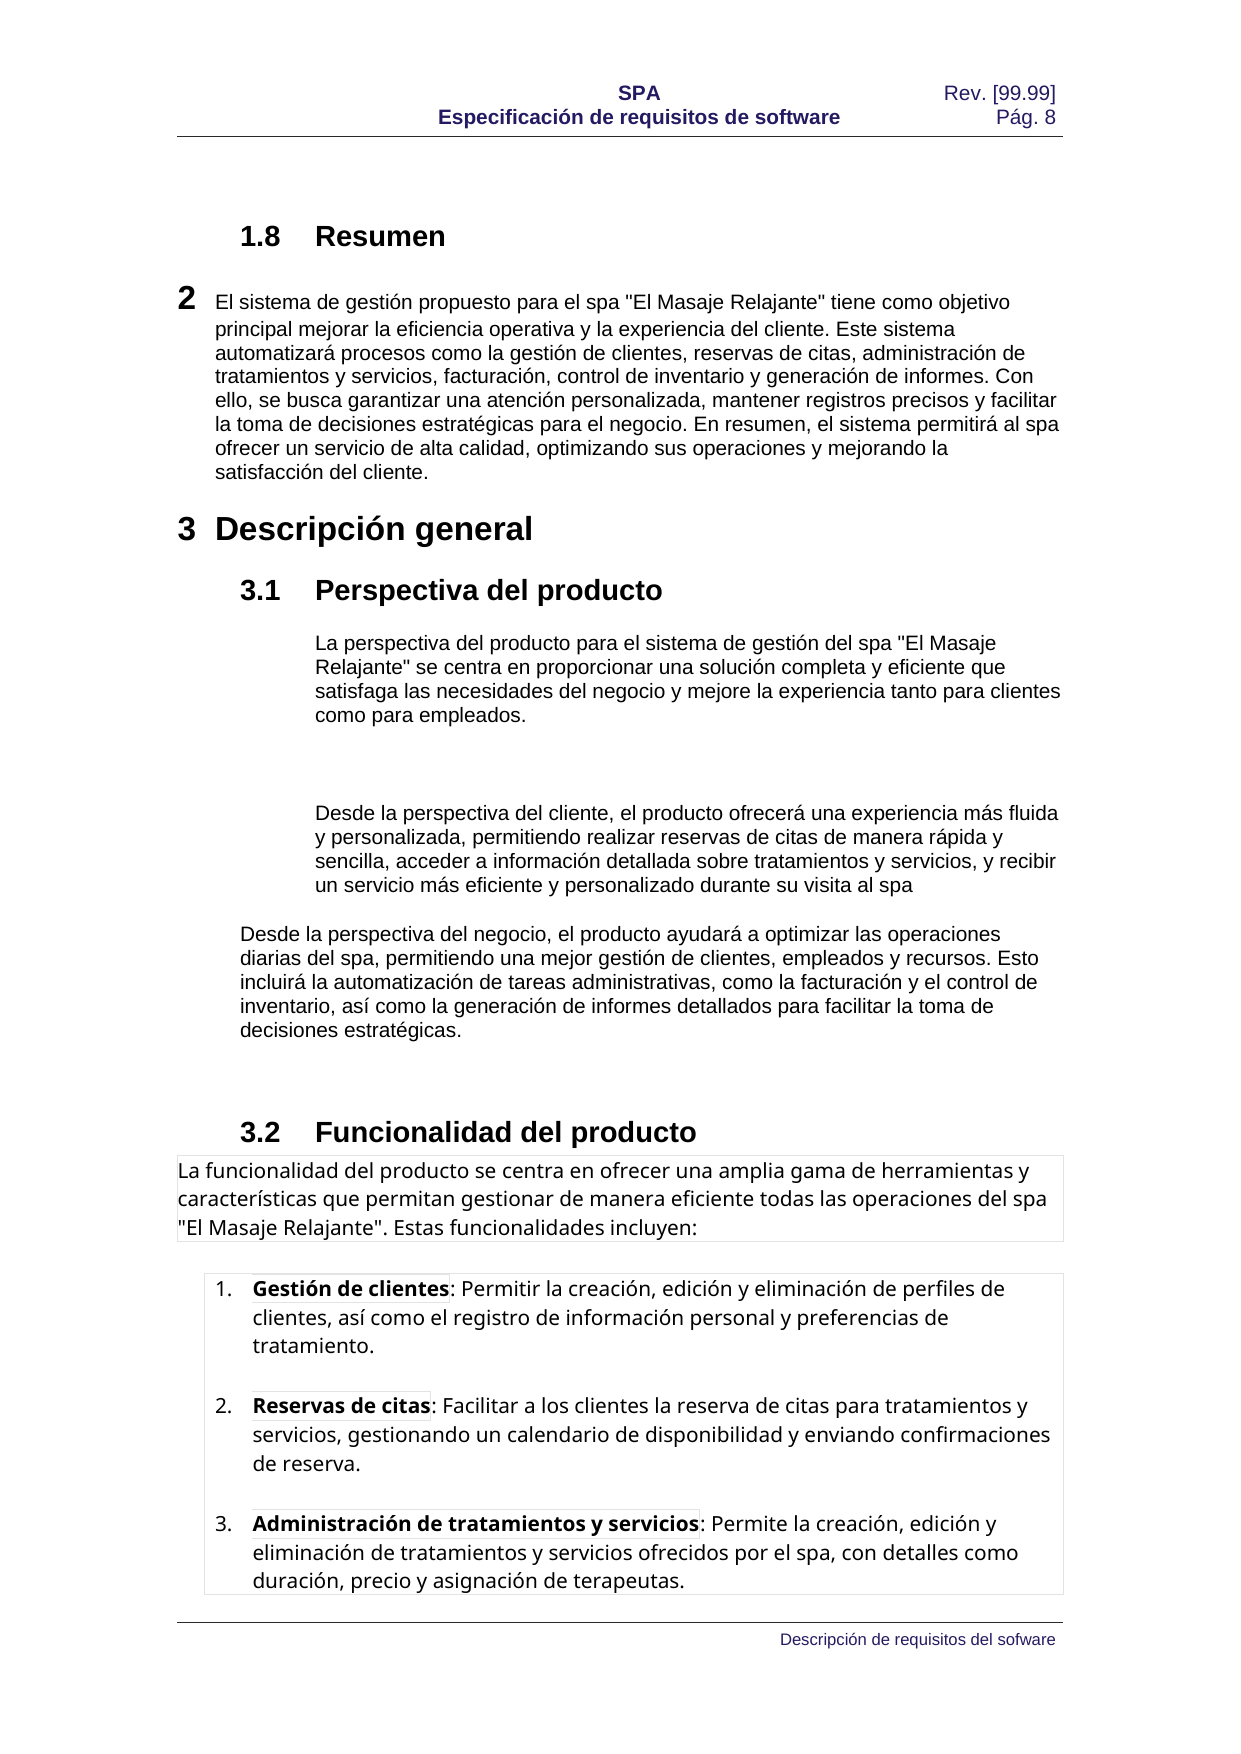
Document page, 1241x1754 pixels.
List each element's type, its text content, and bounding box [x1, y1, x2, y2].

subtitle Desde la perspectiva del negocio, el producto ayudará a optimizar las operaciones diarias del spa, permitiendo una mejor gestión de clientes, empleados y recursos. Esto incluirá la automatización de tareas administrativas, como la facturación y el control de inventario, así como la generación de informes detallados para facilitar la toma de decisiones estratégicas. [240, 922, 1063, 1042]
text La funcionalidad del producto se centra en ofrecer una amplia gama de herramientas y características que permitan gestionar de manera eficiente todas las operaciones del spa "El Masaje Relajante". Estas funcionalidades incluyen: [178, 1156, 1063, 1241]
subtitle Desde la perspectiva del cliente, el producto ofrecerá una experiencia más fluida y personalizada, permitiendo realizar reservas de citas de manera rápida y sencilla, acceder a información detallada sobre tratamientos y servicios, y recibir un servicio más eficiente y personalizado durante su visita al spa [315, 801, 1063, 897]
subtitle Descripción general [177, 509, 1063, 548]
subtitle El sistema de gestión propuesto para el spa "El Masaje Relajante" tiene como objetivo principal mejorar la eficiencia operativa y la experiencia del cliente. Este sistema automatizará procesos como la gestión de clientes, reservas de citas, administración de tratamientos y servicios, facturación, control de inventario y generación de informes. Con ello, se busca garantizar una atención personalizada, mantener registros precisos y facilitar la toma de decisiones estratégicas para el negocio. En resumen, el sistema permitirá al spa ofrecer un servicio de alta calidad, optimizando sus operaciones y mejorando la satisfacción del cliente. [177, 278, 1063, 484]
subtitle Perspectiva del producto [240, 573, 1063, 606]
subtitle Funcionalidad del producto [240, 1116, 1063, 1149]
subtitle Resumen [240, 219, 1063, 253]
list Administración de tratamientos y servicios: Permite la creación, edición y eliminación de tratamientos y servicios ofrecidos por el spa, con detalles como duración, precio y asignación de terapeutas. [205, 1508, 1063, 1594]
list Reservas de citas: Facilitar a los clientes la reserva de citas para tratamientos y servicios, gestionando un calendario de disponibilidad y enviando confirmaciones de reserva. [205, 1391, 1063, 1477]
list Gestión de clientes: Permitir la creación, edición y eliminación de perfiles de clientes, así como el registro de información personal y preferencias de tratamiento. [205, 1274, 1063, 1360]
subtitle La perspectiva del producto para el sistema de gestión del spa "El Masaje Relajante" se centra en proporcionar una solución completa y eficiente que satisfaga las necesidades del negocio y mejore la experiencia tanto para clientes como para empleados. [315, 631, 1063, 727]
